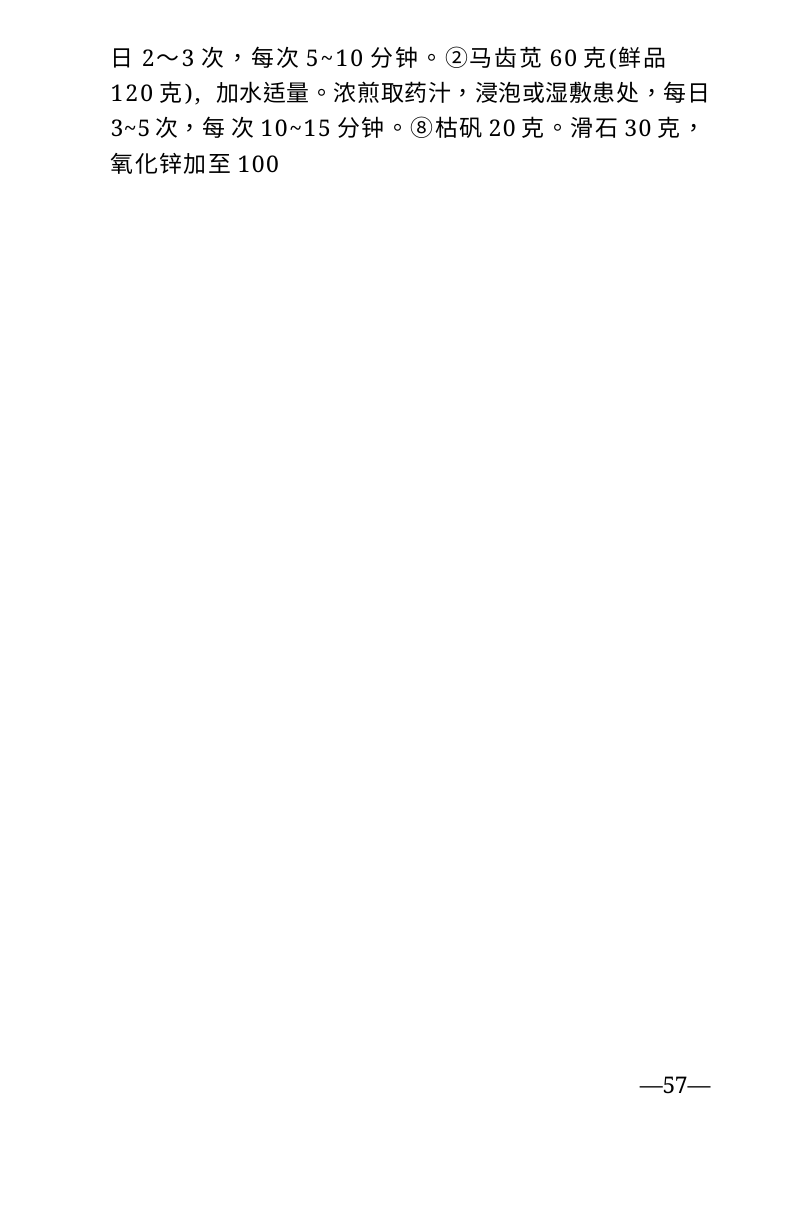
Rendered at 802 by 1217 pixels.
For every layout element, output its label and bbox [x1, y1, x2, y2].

text [110, 42, 714, 179]
